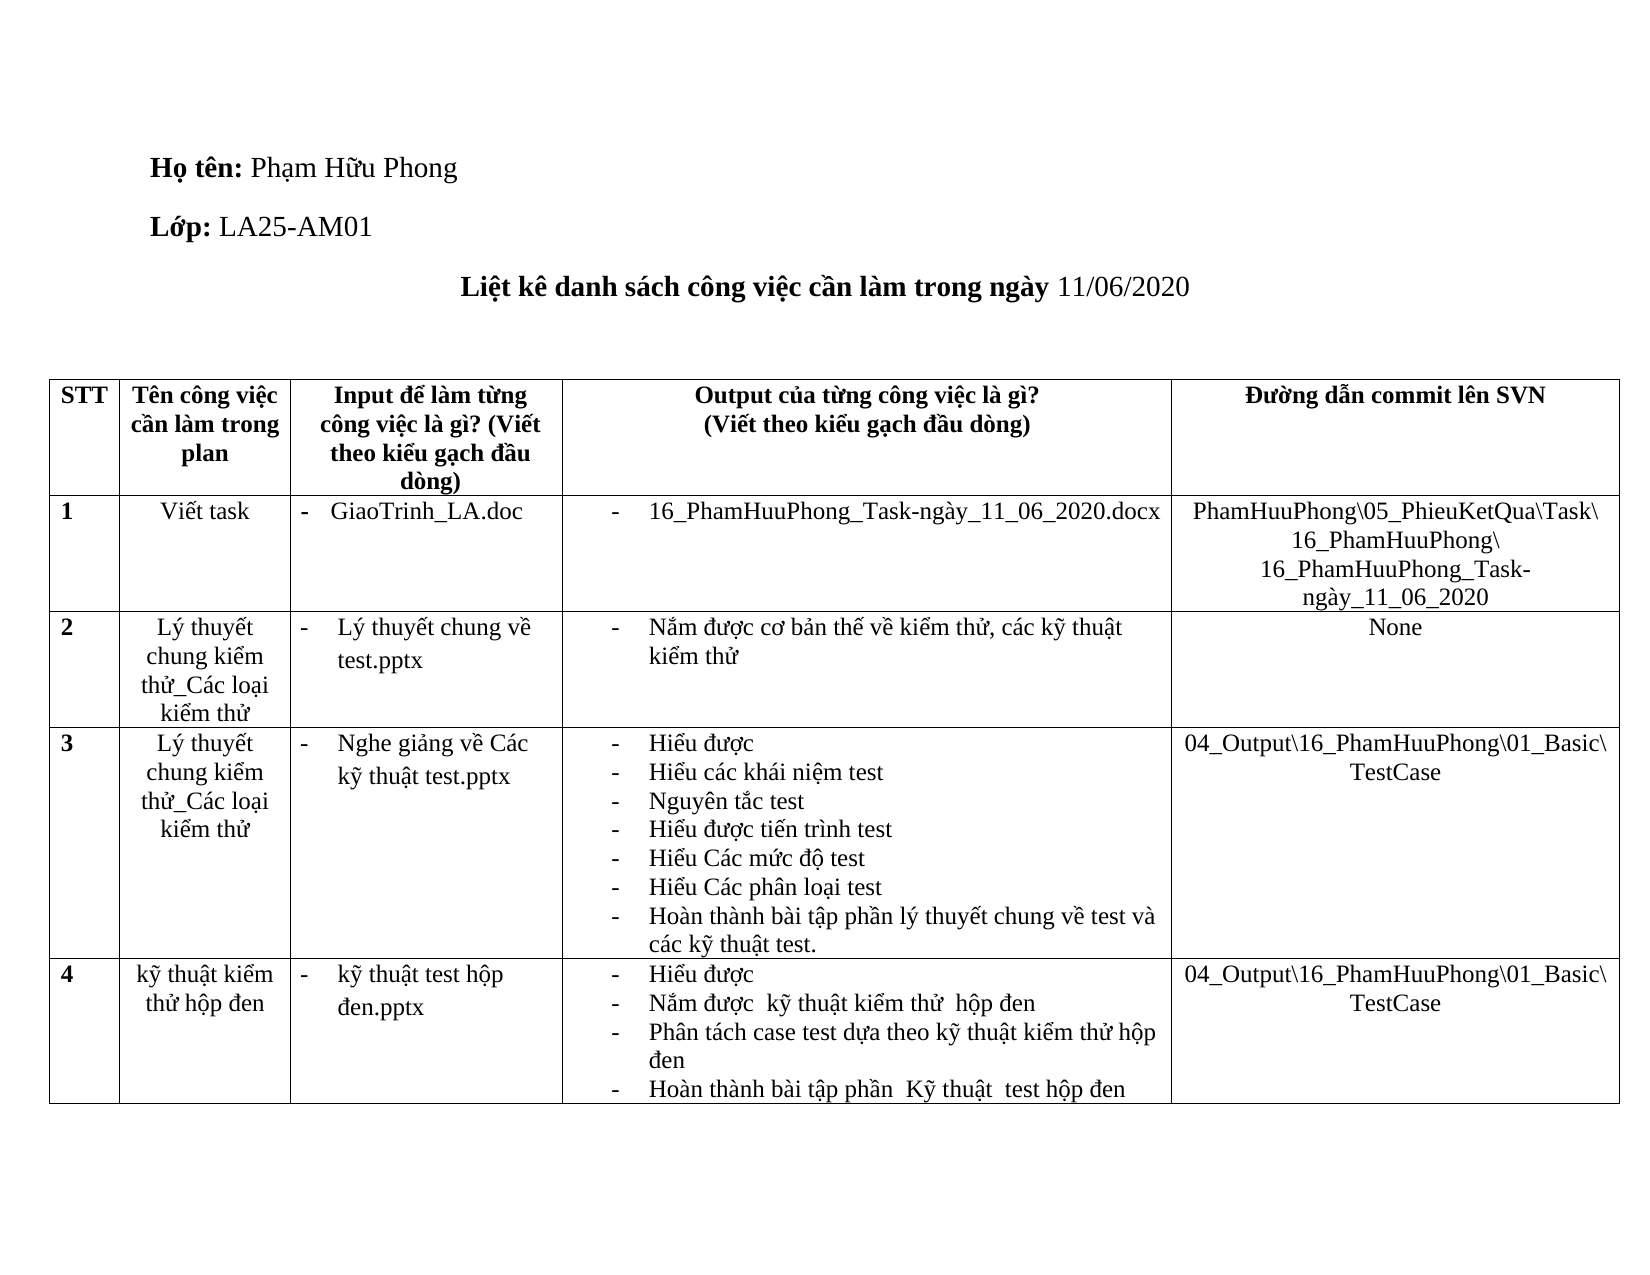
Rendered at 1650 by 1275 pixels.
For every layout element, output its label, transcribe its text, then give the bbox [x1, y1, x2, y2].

table_cell 04_Output\16_PhamHuuPhong\01_Basic\TestCase [1172, 959, 1619, 1103]
table_header Đường dẫn commit lên SVN [1172, 380, 1619, 495]
table_header Output của từng công việc là gì? (Viết theo kiểu gạch đầu dòng) [563, 380, 1171, 495]
table_cell Nghe giảng về Các kỹ thuật test.pptx [291, 728, 562, 958]
table_cell Lý thuyết chung kiểm thử_Các loại kiểm thử [120, 612, 290, 727]
table_cell 16_PhamHuuPhong_Task-ngày_11_06_2020.docx [563, 496, 1171, 611]
text Lớp: LA25-AM01 [150, 209, 1500, 243]
table_cell GiaoTrinh_LA.doc [291, 496, 562, 611]
table_cell Viết task [120, 496, 290, 611]
table_cell Hiểu được Nắm được kỹ thuật kiểm thử hộp đen Phân tách case test dựa theo kỹ thuật kiểm thử hộp đen Hoàn thành bài tập phần Kỹ thuật test hộp đen [563, 959, 1171, 1103]
table_cell Nắm được cơ bản thế về kiểm thử, các kỹ thuật kiểm thử [563, 612, 1171, 727]
table_cell PhamHuuPhong\05_PhieuKetQua\Task\16_PhamHuuPhong\16_PhamHuuPhong_Task-ngày_11_06_2020 [1172, 496, 1619, 611]
table_cell kỹ thuật kiểm thử hộp đen [120, 959, 290, 1103]
table_cell 2 [50, 612, 119, 727]
text Họ tên: Phạm Hữu Phong [150, 150, 1500, 183]
table_cell None [1172, 612, 1619, 727]
table_cell Lý thuyết chung kiểm thử_Các loại kiểm thử [120, 728, 290, 958]
table_cell Lý thuyết chung về test.pptx [291, 612, 562, 727]
table_header Tên công việc cần làm trong plan [120, 380, 290, 495]
table_header STT [50, 380, 119, 495]
table_cell Hiểu được Hiểu các khái niệm test Nguyên tắc test Hiểu được tiến trình test Hiểu Các mức độ test Hiểu Các phân loại test Hoàn thành bài tập phần lý thuyết chung về test và các kỹ thuật test. [563, 728, 1171, 958]
text Liệt kê danh sách công việc cần làm trong ngày 11/06/2020 [150, 269, 1500, 302]
table_cell 4 [50, 959, 119, 1103]
table_cell 3 [50, 728, 119, 958]
table_cell 04_Output\16_PhamHuuPhong\01_Basic\TestCase [1172, 728, 1619, 958]
table_cell 1 [50, 496, 119, 611]
table_cell kỹ thuật test hộp đen.pptx [291, 959, 562, 1103]
table_header Input để làm từng công việc là gì? (Viết theo kiểu gạch đầu dòng) [291, 380, 562, 495]
